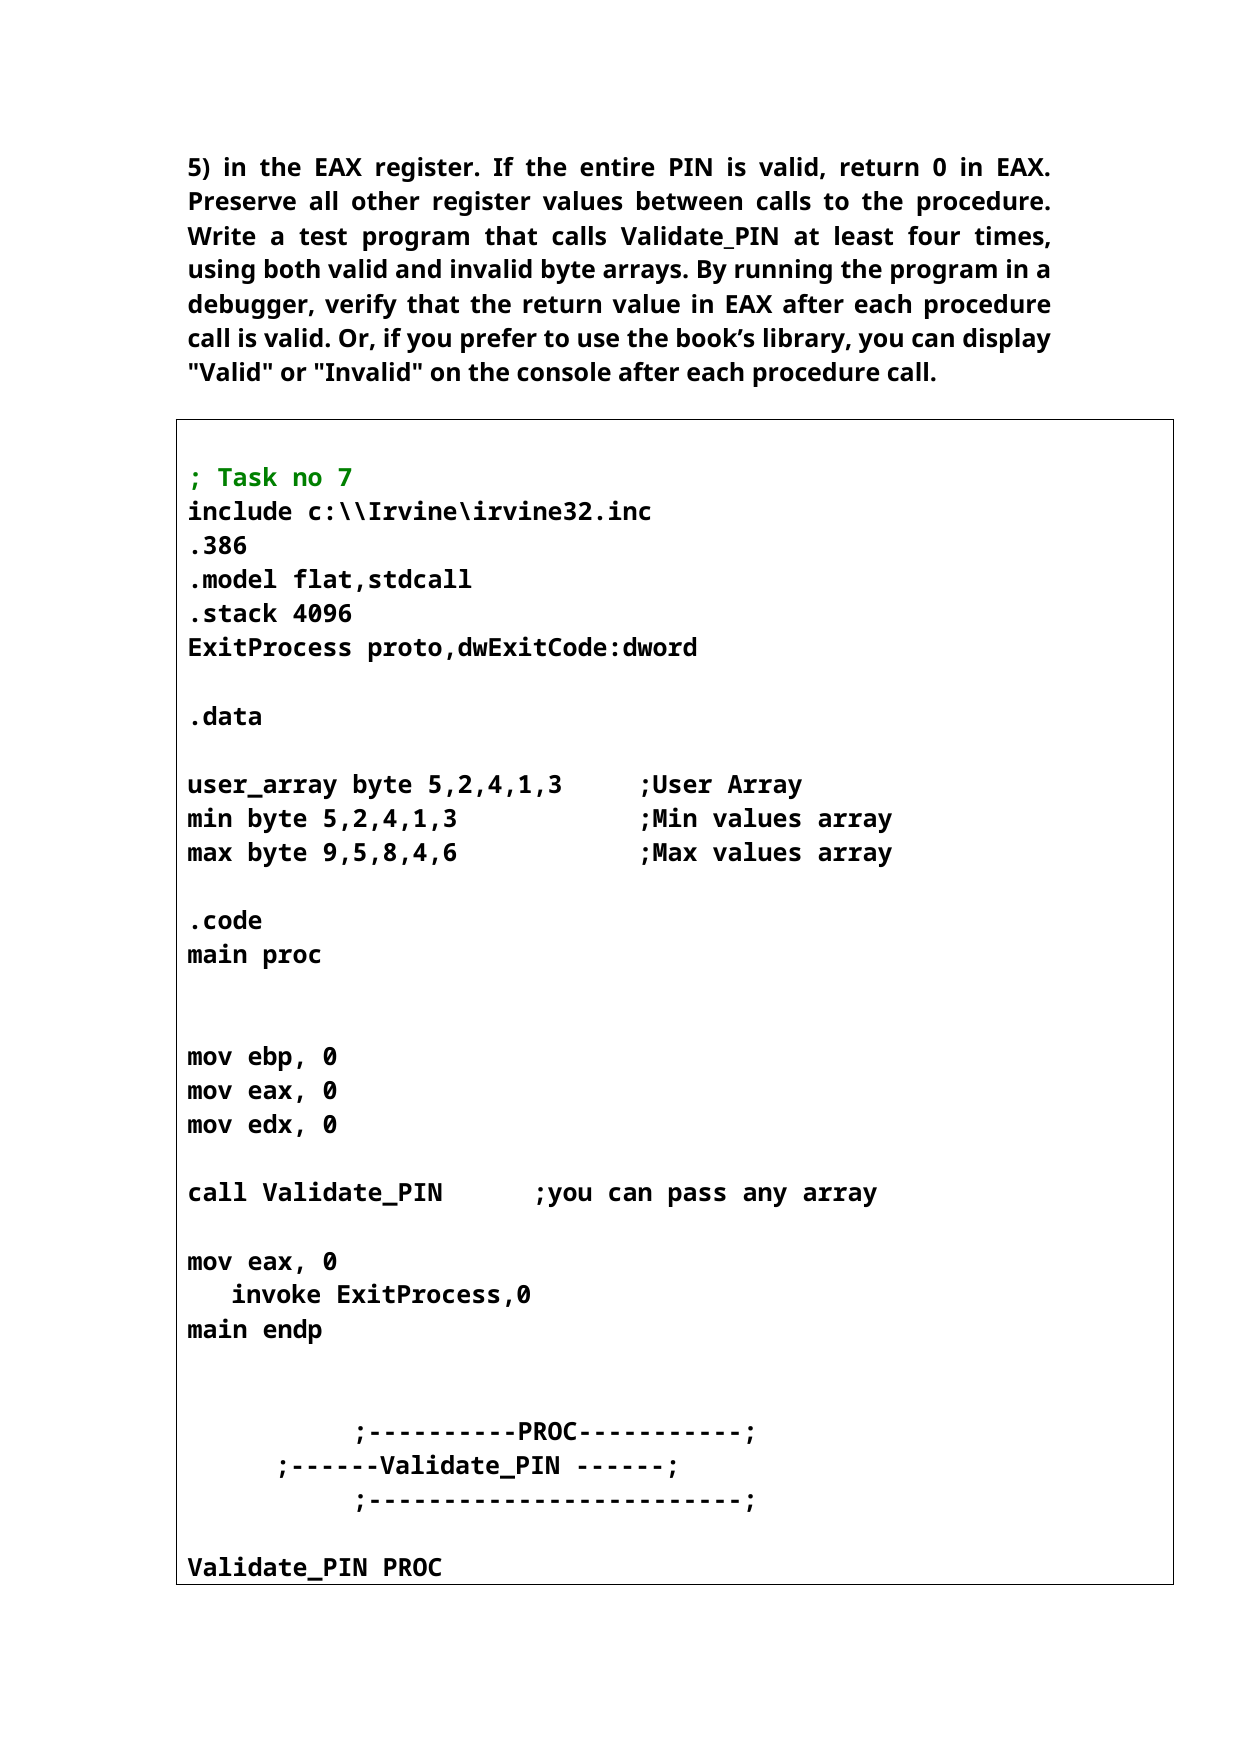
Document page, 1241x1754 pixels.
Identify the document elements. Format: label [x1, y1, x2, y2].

text [187, 150, 1053, 388]
table_header [177, 420, 1173, 1584]
